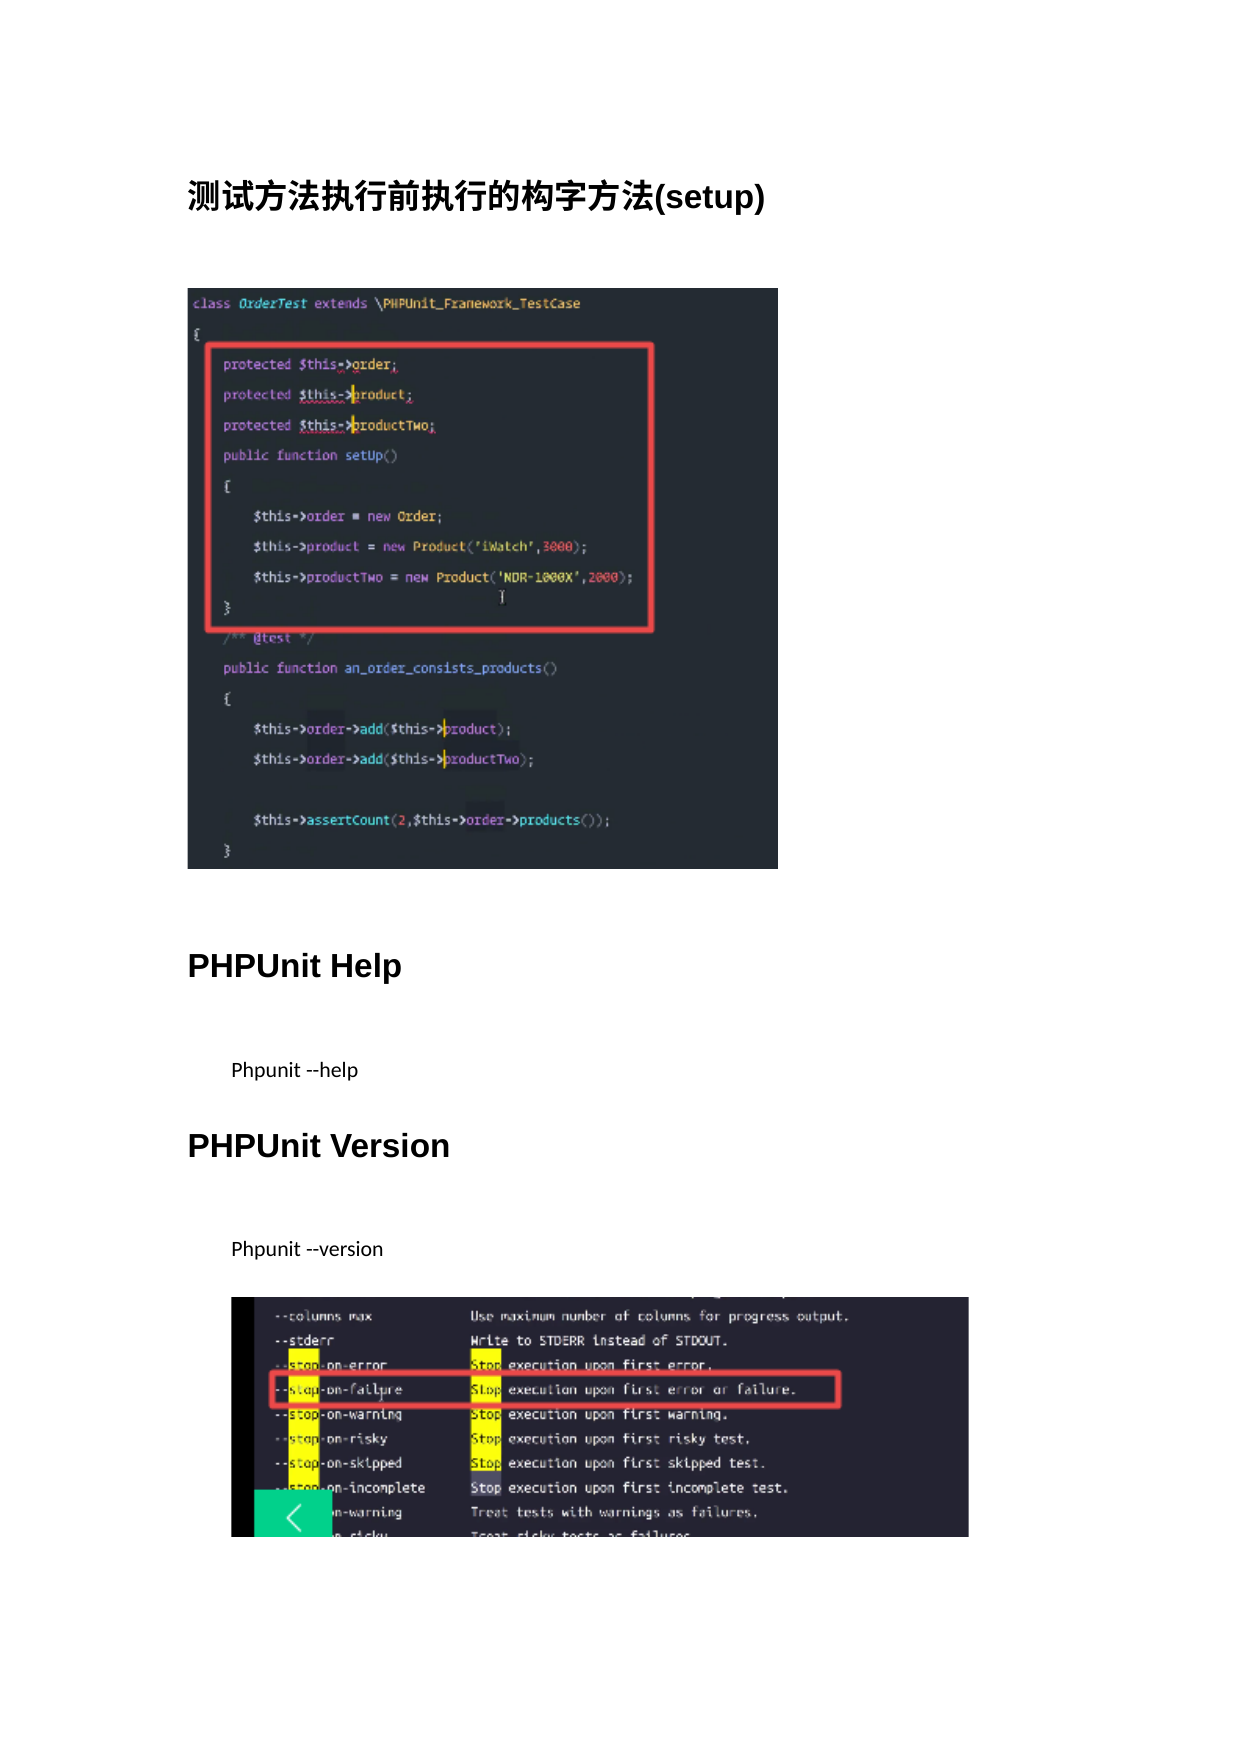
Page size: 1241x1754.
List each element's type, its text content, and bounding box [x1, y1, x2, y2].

text Phpunit --version [187, 1232, 1053, 1265]
subtitle PHPUnit Help [187, 933, 1053, 998]
text Phpunit --help [187, 1053, 1053, 1086]
subtitle PHPUnit Version [187, 1113, 1053, 1178]
picture [187, 288, 778, 869]
subtitle 测试方法执行前执行的构字方法(setup) [187, 162, 1053, 227]
picture [231, 1297, 969, 1537]
